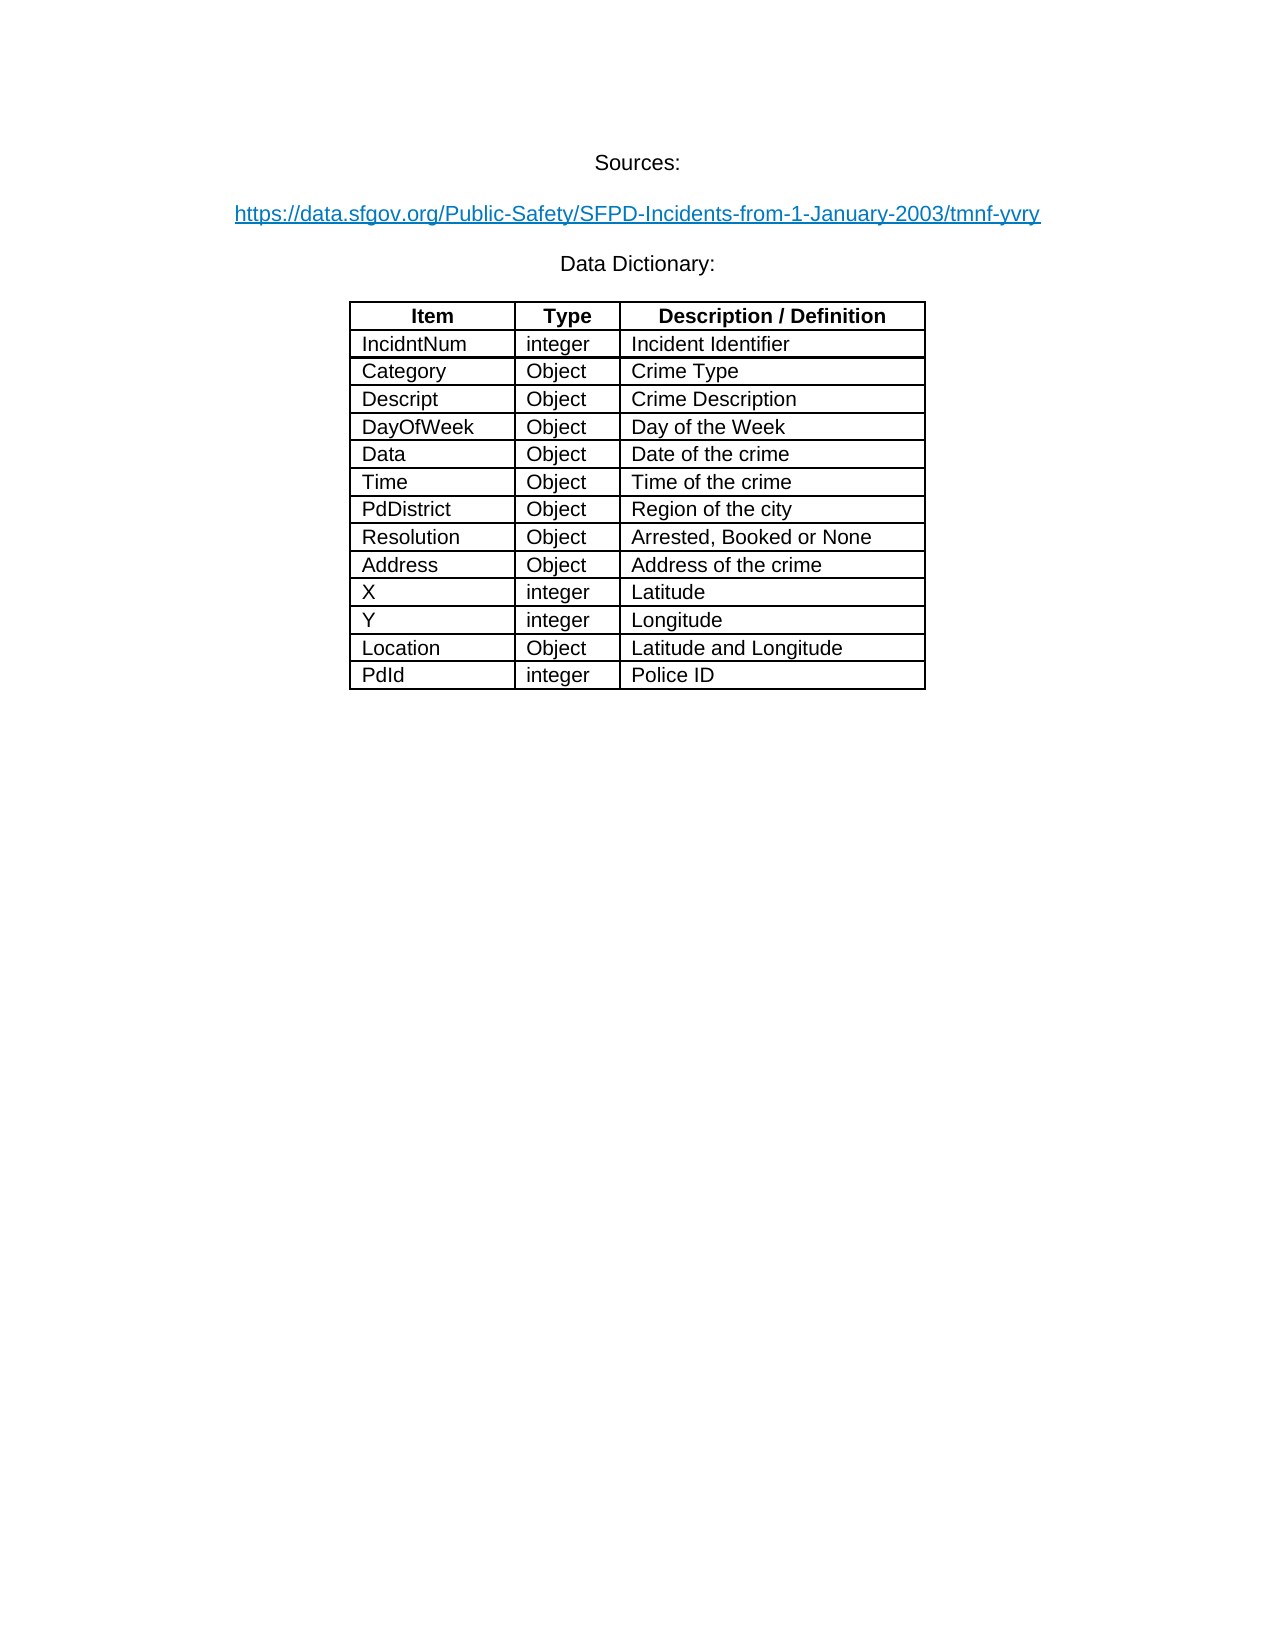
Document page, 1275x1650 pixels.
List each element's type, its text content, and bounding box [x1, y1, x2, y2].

table_cell Address of the crime [621, 552, 924, 577]
table_cell Region of the city [621, 497, 924, 522]
table_cell Date of the crime [621, 441, 924, 467]
table_cell X [351, 579, 514, 605]
table_cell integer [516, 662, 619, 688]
table_cell Y [351, 607, 514, 632]
table_cell integer [516, 331, 619, 356]
table_header Description / Definition [621, 303, 924, 329]
table_cell Day of the Week [621, 414, 924, 439]
table_cell Object [516, 552, 619, 577]
text Sources: [187, 150, 1087, 175]
table_cell Object [516, 497, 619, 522]
table_cell Time [351, 469, 514, 494]
table_cell Resolution [351, 524, 514, 550]
table_cell Latitude and Longitude [621, 635, 924, 660]
table_cell IncidntNum [351, 331, 514, 356]
table_cell Time of the crime [621, 469, 924, 494]
table_cell Latitude [621, 579, 924, 605]
table_cell Descript [351, 386, 514, 412]
text Data Dictionary: [187, 251, 1087, 276]
table_cell Arrested, Booked or None [621, 524, 924, 550]
table_cell Crime Type [621, 359, 924, 384]
table_cell Object [516, 635, 619, 660]
table_cell Object [516, 524, 619, 550]
table_cell DayOfWeek [351, 414, 514, 439]
table_cell Data [351, 441, 514, 467]
table_cell Address [351, 552, 514, 577]
table_cell integer [516, 579, 619, 605]
table_cell Crime Description [621, 386, 924, 412]
table_cell Object [516, 469, 619, 494]
table_cell Object [516, 359, 619, 384]
table_cell Incident Identifier [621, 331, 924, 356]
table_cell Object [516, 386, 619, 412]
text https://data.sfgov.org/Public-Safety/SFPD-Incidents-from-1-January-2003/tmnf-yvry [187, 200, 1087, 226]
table_cell Object [516, 414, 619, 439]
table_header Type [516, 303, 619, 329]
table_header Item [351, 303, 514, 329]
table_cell PdId [351, 662, 514, 688]
table_cell Category [351, 359, 514, 384]
table_cell Longitude [621, 607, 924, 632]
table_cell Location [351, 635, 514, 660]
table_cell integer [516, 607, 619, 632]
table_cell Object [516, 441, 619, 467]
table_cell PdDistrict [351, 497, 514, 522]
table_cell Police ID [621, 662, 924, 688]
